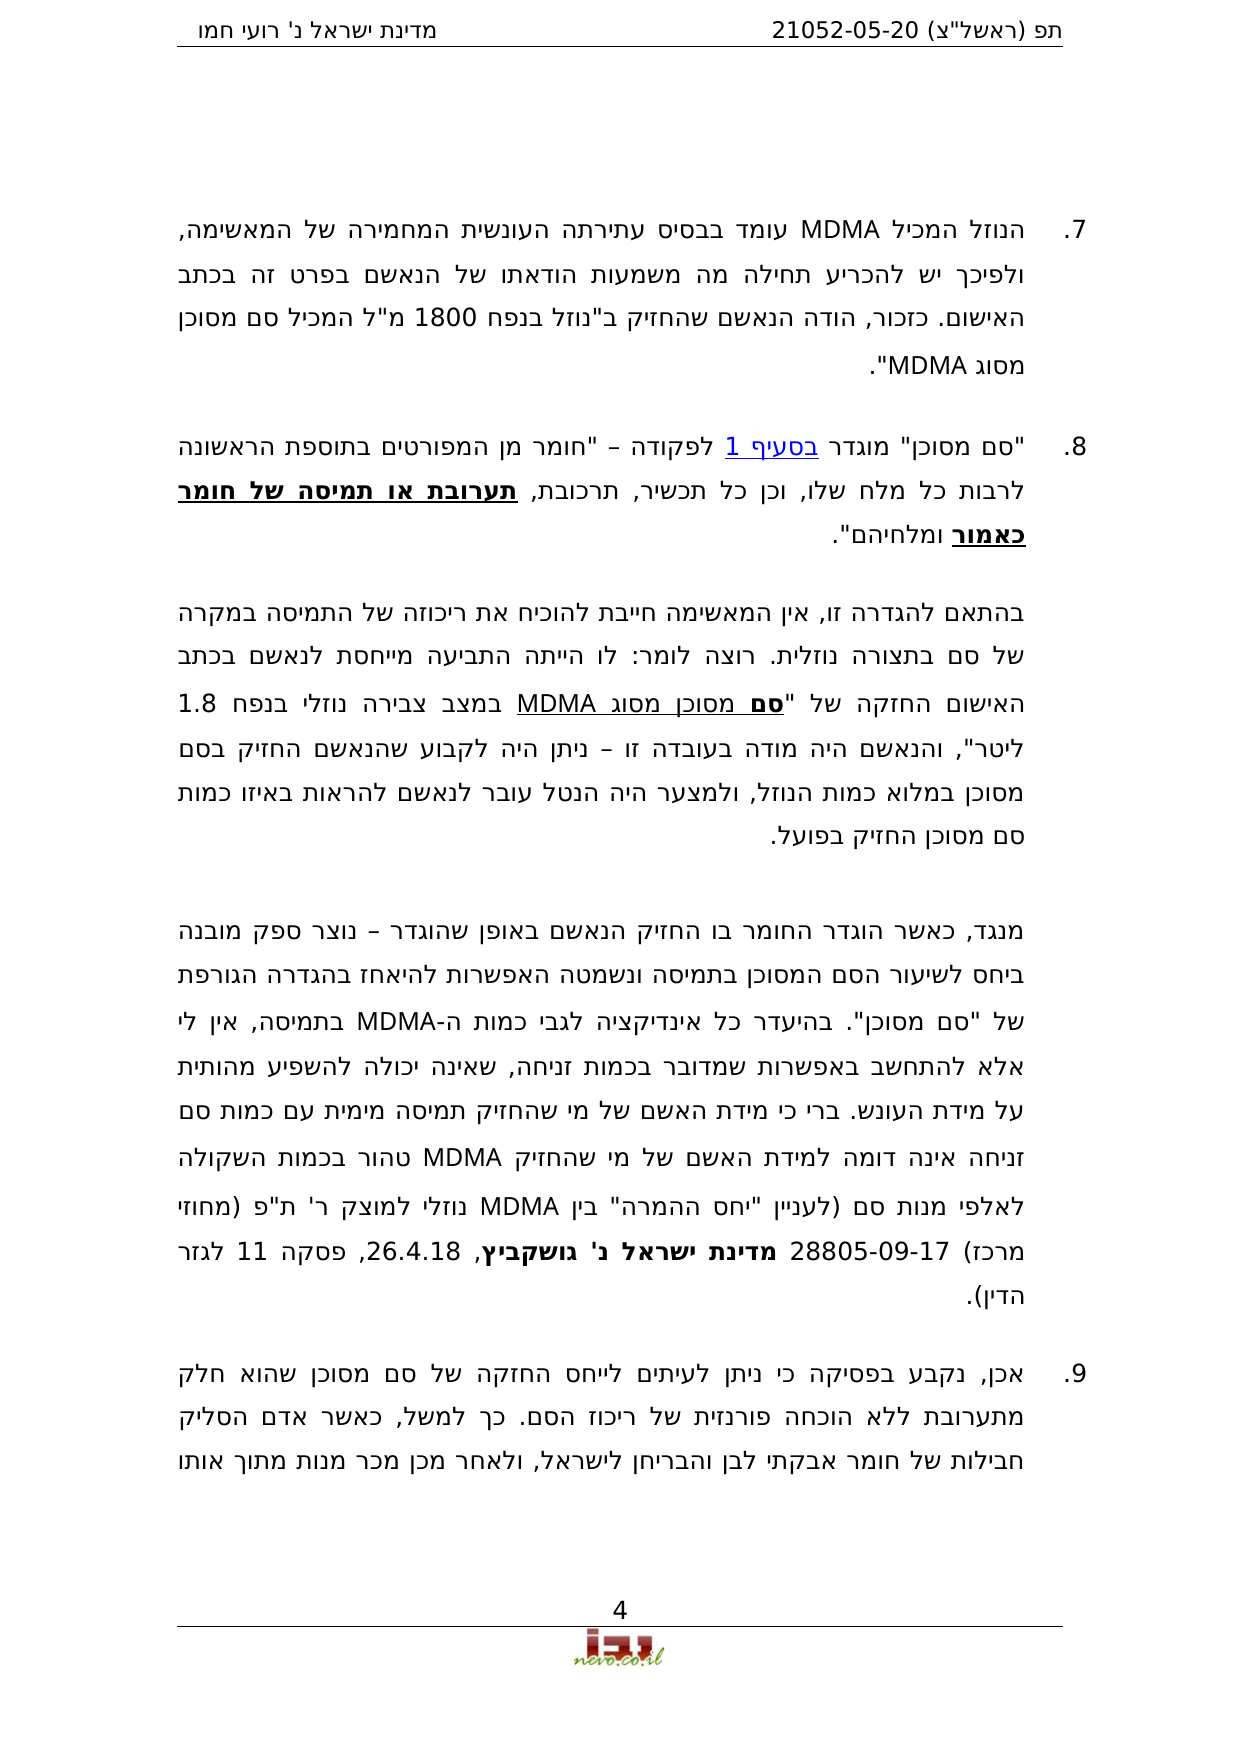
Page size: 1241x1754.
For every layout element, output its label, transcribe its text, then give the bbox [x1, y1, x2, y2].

list בהתאם להגדרה זו, אין המאשימה חייבת להוכיח את ריכוזה של התמיסה במקרה של סם בתצורה נוזלית. רוצה לומר: לו הייתה התביעה מייחסת לנאשם בכתב האישום החזקה של "סם מסוכן מסוג MDMA במצב צבירה נוזלי בנפח 1.8 ליטר", והנאשם היה מודה בעובדה זו – ניתן היה לקבוע שהנאשם החזיק בסם מסוכן במלוא כמות הנוזל, ולמצער היה הנטל עובר לנאשם להראות באיזו כמות סם מסוכן החזיק בפועל. [177, 598, 1026, 851]
list מנגד, כאשר הוגדר החומר בו החזיק הנאשם באופן שהוגדר – נוצר ספק מובנה ביחס לשיעור הסם המסוכן בתמיסה ונשמטה האפשרות להיאחז בהגדרה הגורפת של "סם מסוכן". בהיעדר כל אינדיקציה לגבי כמות ה-MDMA בתמיסה, אין לי אלא להתחשב באפשרות שמדובר בכמות זניחה, שאינה יכולה להשפיע מהותית על מידת העונש. ברי כי מידת האשם של מי שהחזיק תמיסה מימית עם כמות סם זניחה אינה דומה למידת האשם של מי שהחזיק MDMA טהור בכמות השקולה לאלפי מנות סם (לעניין "יחס ההמרה" בין MDMA נוזלי למוצק ר' ת"פ (מחוזי מרכז) 28805-09-17 מדינת ישראל נ' גושקביץ, 26.4.18, פסקה 11 לגזר הדין). [177, 916, 1026, 1310]
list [177, 1359, 1063, 1475]
picture [574, 1628, 666, 1667]
list הנוזל המכיל MDMA עומד בבסיס עתירתה העונשית המחמירה של המאשימה, ולפיכך יש להכריע תחילה מה משמעות הודאתו של הנאשם בפרט זה בכתב האישום. כזכור, הודה הנאשם שהחזיק ב"נוזל בנפח 1800 מ"ל המכיל סם מסוכן מסוג MDMA". [177, 211, 1063, 381]
list "סם מסוכן" מוגדר בסעיף 1 לפקודה – "חומר מן המפורטים בתוספת הראשונה לרבות כל מלח שלו, וכן כל תכשיר, תרכובת, תערובת או תמיסה של חומר כאמור ומלחיהם". [177, 432, 1063, 549]
